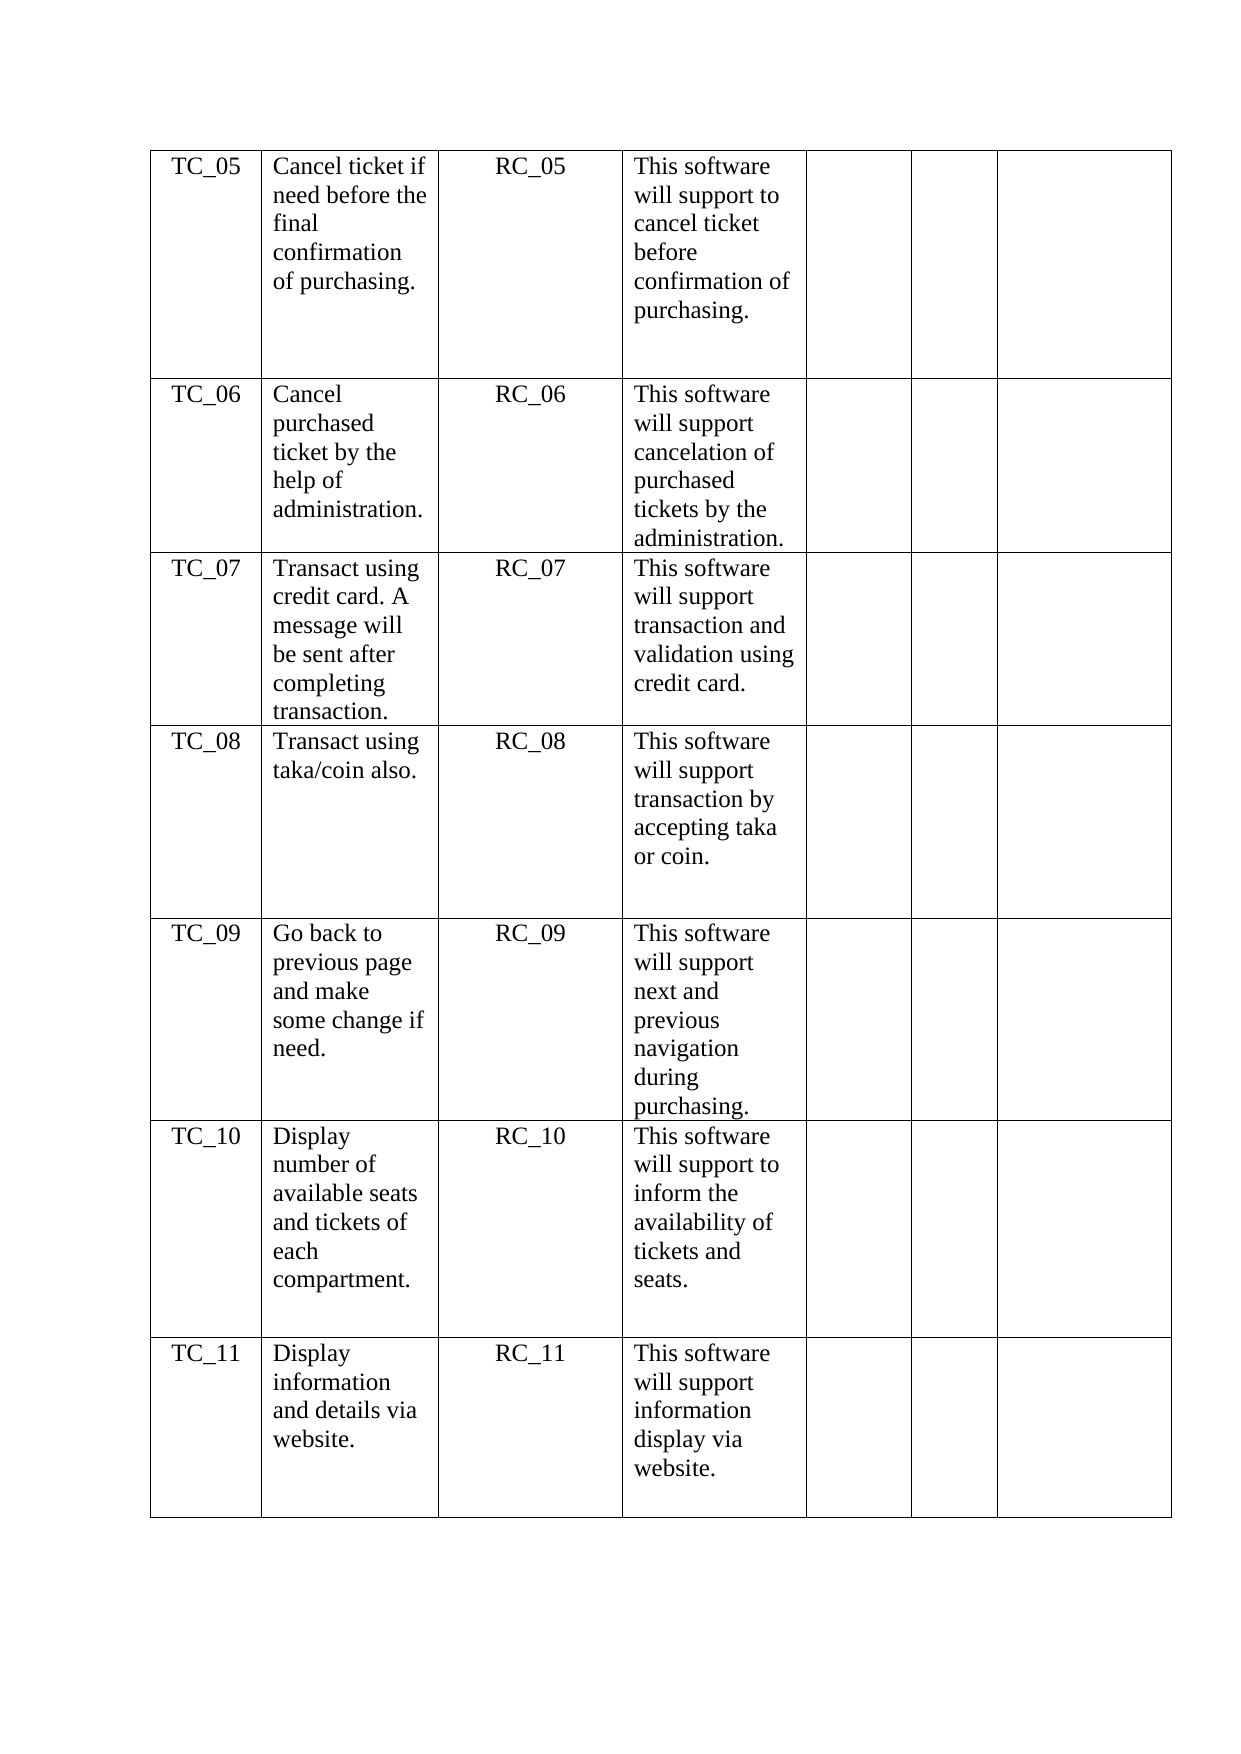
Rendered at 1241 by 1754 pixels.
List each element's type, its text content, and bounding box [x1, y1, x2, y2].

table_cell TC_05 [151, 151, 261, 378]
table_cell [998, 919, 1171, 1120]
table_cell [912, 151, 997, 378]
table_cell [807, 1121, 911, 1337]
table_cell This software will support transaction and validation using credit card. [623, 553, 806, 725]
table_cell Display information and details via website. [262, 1338, 438, 1517]
table_cell [912, 1121, 997, 1337]
table_cell [998, 553, 1171, 725]
table_cell [807, 379, 911, 552]
table_cell This software will support information display via website. [623, 1338, 806, 1517]
table_cell RC_08 [439, 726, 622, 917]
table_cell RC_07 [439, 553, 622, 725]
table_cell Display number of available seats and tickets of each compartment. [262, 1121, 438, 1337]
table_cell TC_08 [151, 726, 261, 917]
table_cell Go back to previous page and make some change if need. [262, 919, 438, 1120]
table_cell Cancel ticket if need before the final confirmation of purchasing. [262, 151, 438, 378]
table_cell RC_11 [439, 1338, 622, 1517]
table_cell RC_10 [439, 1121, 622, 1337]
table_cell This software will support to cancel ticket before confirmation of purchasing. [623, 151, 806, 378]
table_cell [912, 1338, 997, 1517]
table_cell Transact using taka/coin also. [262, 726, 438, 917]
table_cell This software will support to inform the availability of tickets and seats. [623, 1121, 806, 1337]
table_cell This software will support cancelation of purchased tickets by the administration. [623, 379, 806, 552]
table_cell TC_06 [151, 379, 261, 552]
table_cell RC_09 [439, 919, 622, 1120]
table_cell [807, 1338, 911, 1517]
table_cell [807, 553, 911, 725]
table_cell RC_05 [439, 151, 622, 378]
table_cell [998, 726, 1171, 917]
table_cell [998, 379, 1171, 552]
table_cell [912, 379, 997, 552]
table_cell [998, 1121, 1171, 1337]
table_cell TC_07 [151, 553, 261, 725]
table_cell [807, 726, 911, 917]
table_cell This software will support transaction by accepting taka or coin. [623, 726, 806, 917]
table_cell This software will support next and previous navigation during purchasing. [623, 919, 806, 1120]
table_cell TC_10 [151, 1121, 261, 1337]
table_cell [912, 919, 997, 1120]
table_cell TC_11 [151, 1338, 261, 1517]
table_cell [912, 726, 997, 917]
table_cell [912, 553, 997, 725]
table_cell RC_06 [439, 379, 622, 552]
table_cell Transact using credit card. A message will be sent after completing transaction. [262, 553, 438, 725]
table_cell Cancel purchased ticket by the help of administration. [262, 379, 438, 552]
table_cell [807, 919, 911, 1120]
table_cell [998, 1338, 1171, 1517]
table_cell TC_09 [151, 919, 261, 1120]
table_cell [998, 151, 1171, 378]
table_cell [807, 151, 911, 378]
